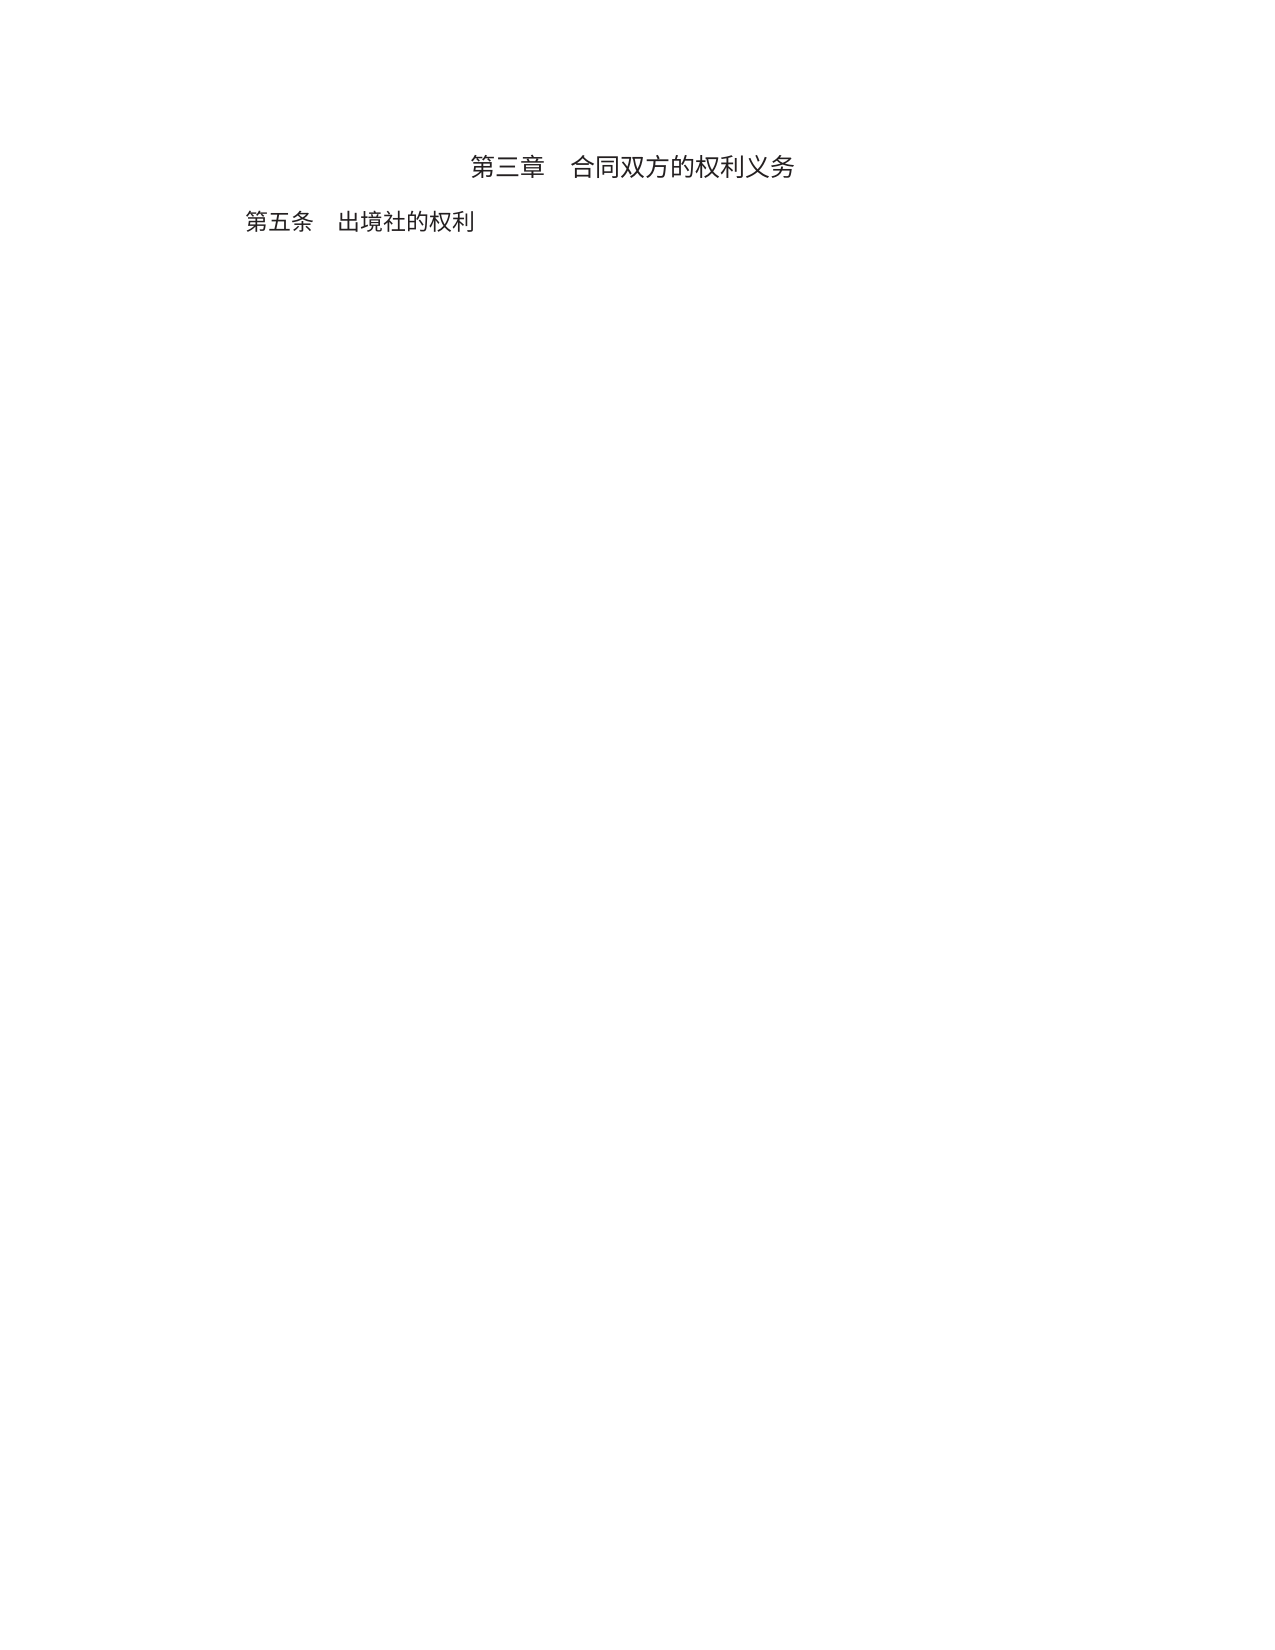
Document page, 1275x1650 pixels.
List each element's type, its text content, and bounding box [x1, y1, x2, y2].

text 第三章 合同双方的权利义务 [187, 150, 1077, 184]
text 第五条 出境社的权利 [246, 206, 1087, 237]
